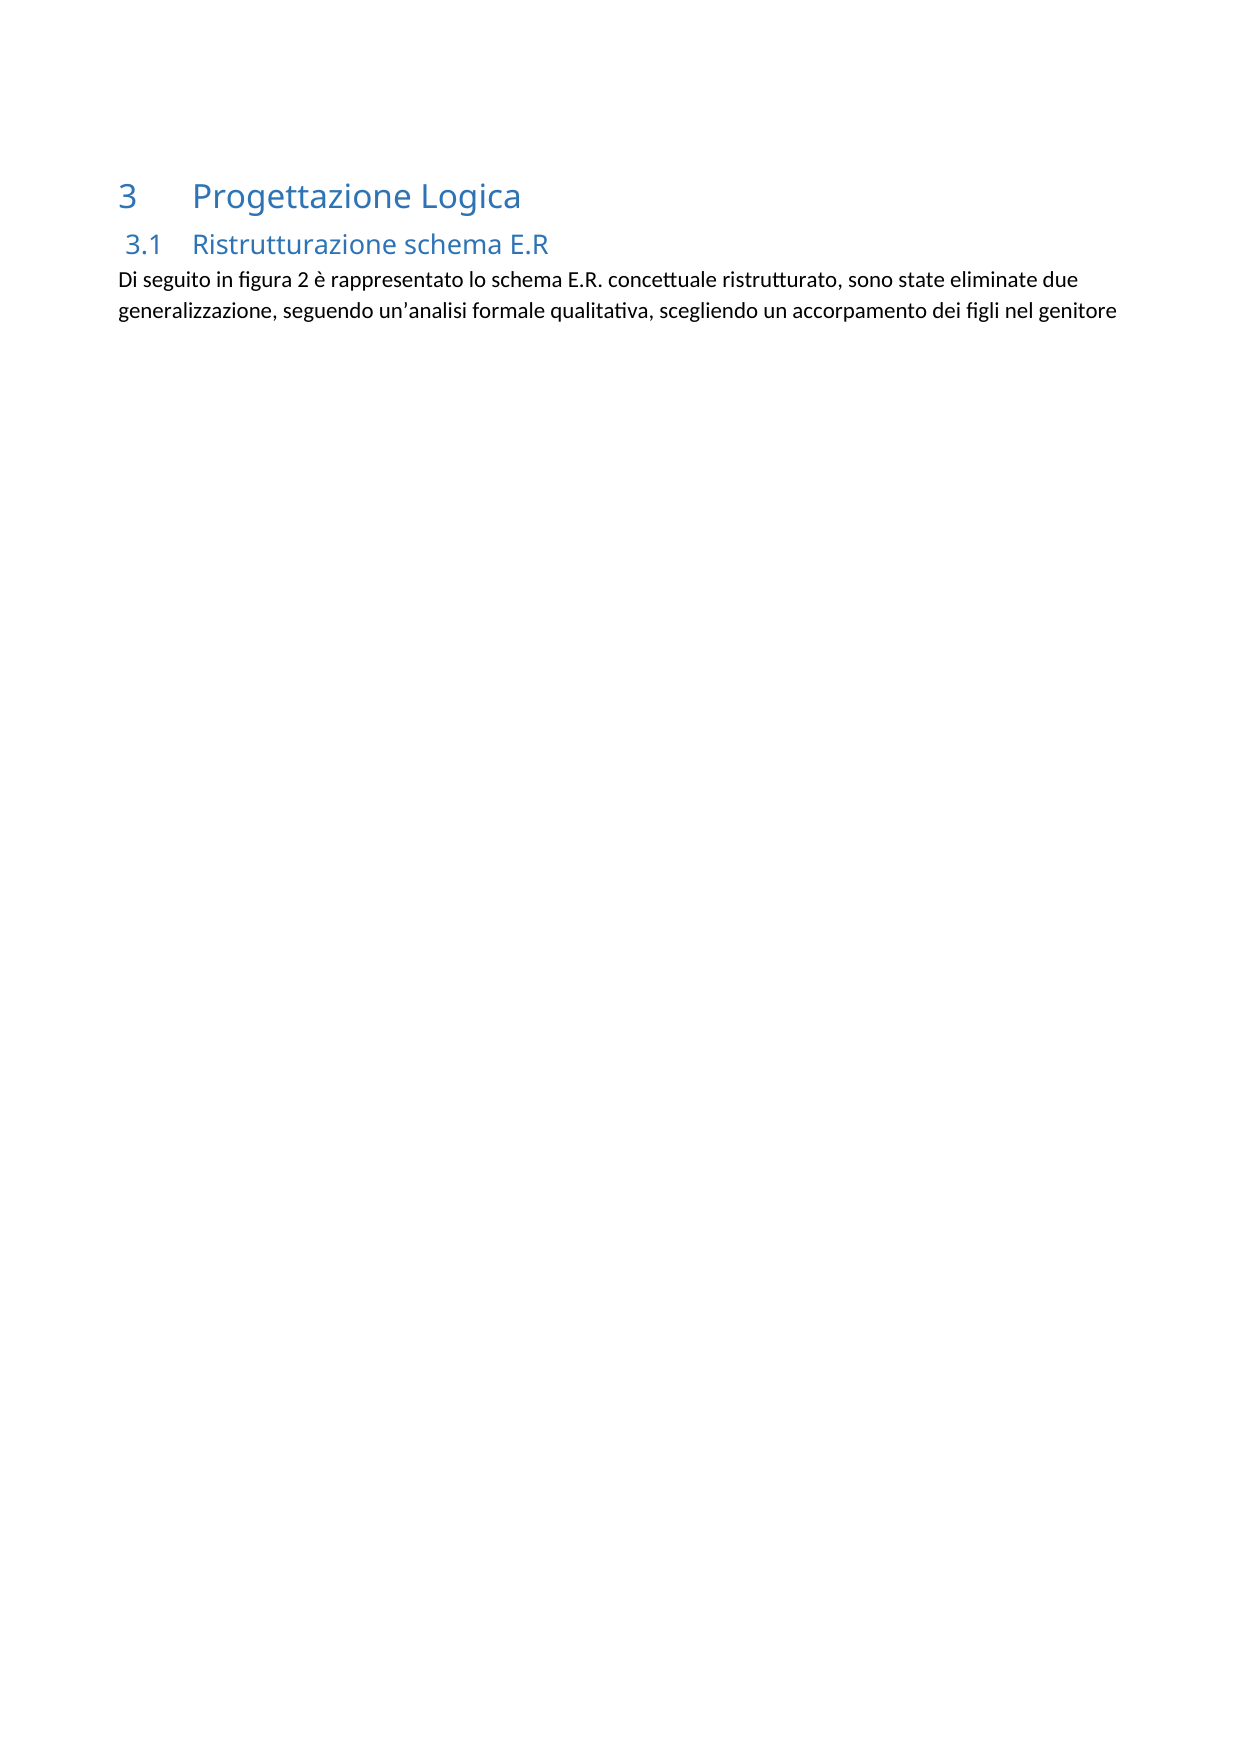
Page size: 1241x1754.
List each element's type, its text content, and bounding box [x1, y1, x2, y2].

subtitle 3 Progettazione Logica [118, 173, 1122, 218]
text Di seguito in figura 2 è rappresentato lo schema E.R. concettuale ristrutturato, sono state eliminate due generalizzazione, seguendo un’analisi formale qualitativa, scegliendo un accorpamento dei figli nel genitore in entrambi i casi. Si sono anche eliminati gli attributi composti, accorpandoli all’entità a cui appartengono. [118, 266, 1122, 324]
subtitle 3.1 Ristrutturazione schema E.R [118, 226, 1122, 263]
